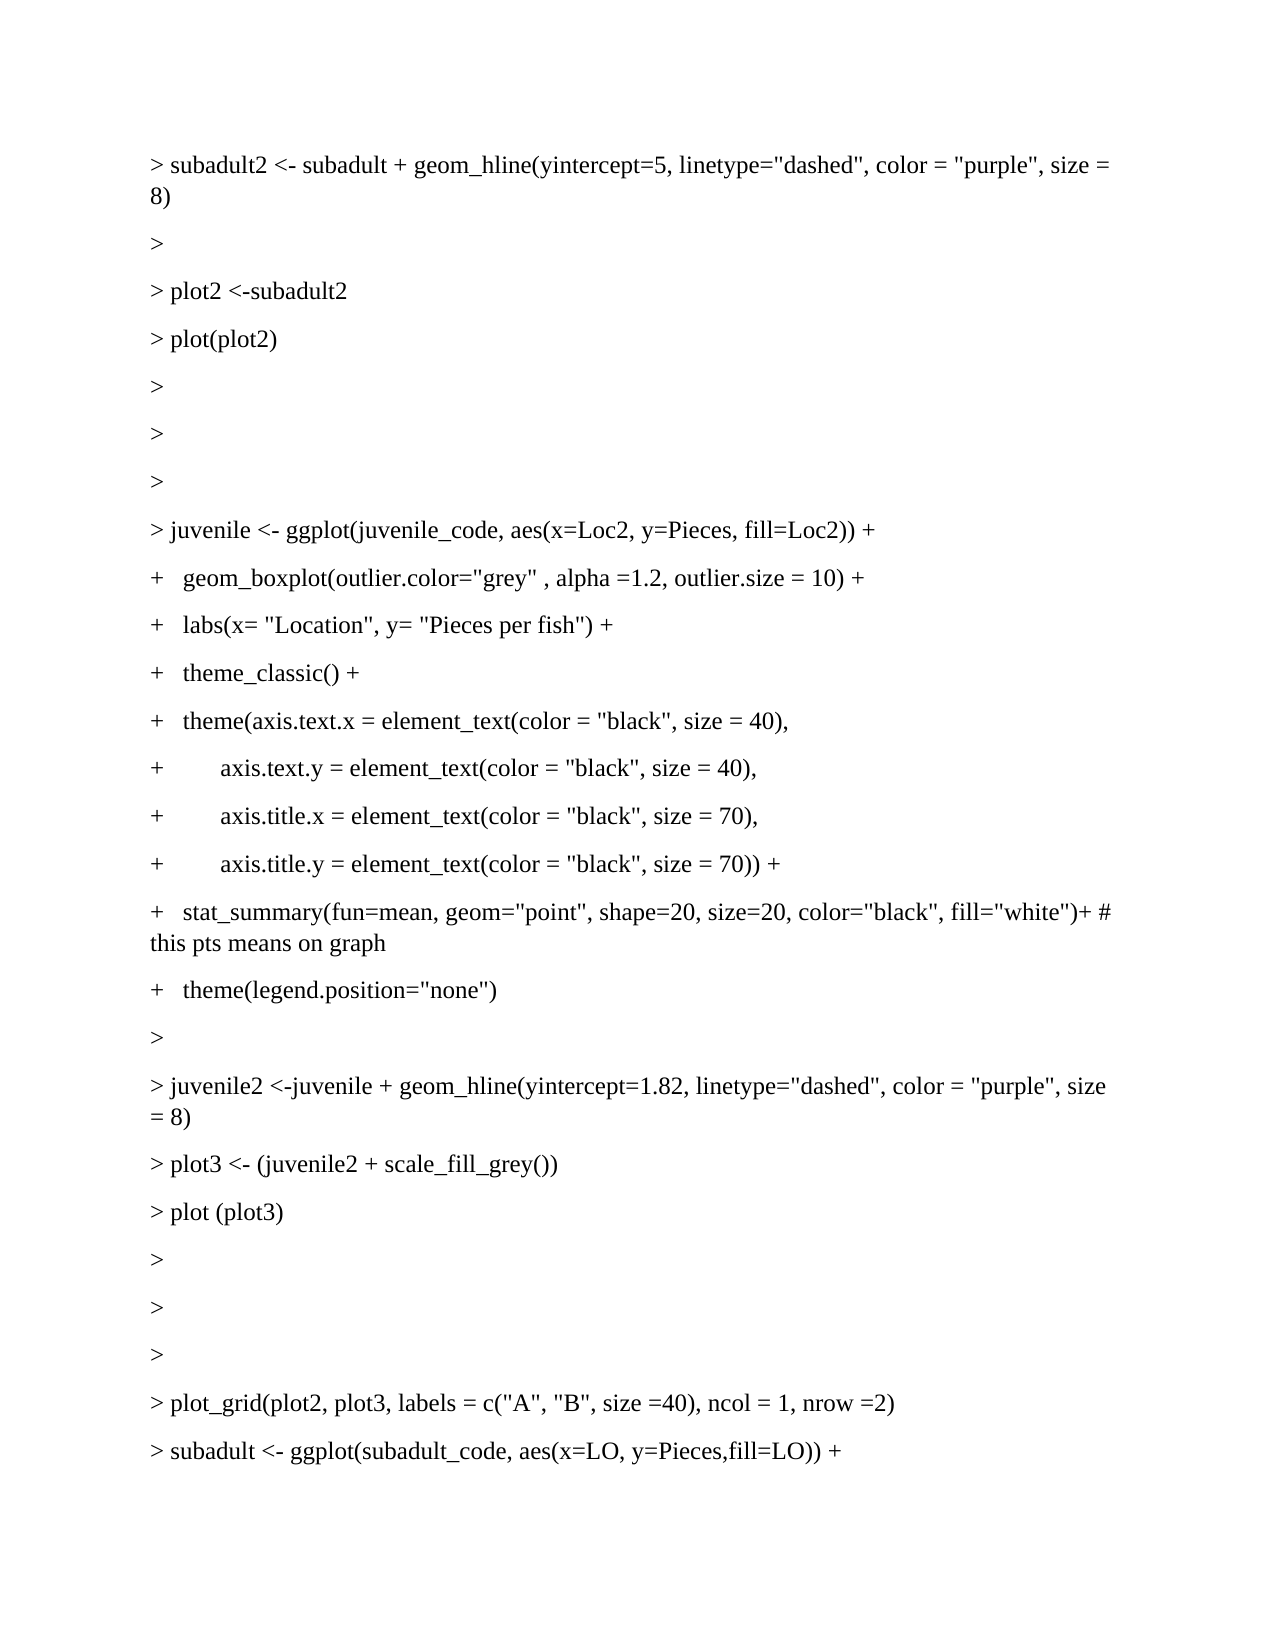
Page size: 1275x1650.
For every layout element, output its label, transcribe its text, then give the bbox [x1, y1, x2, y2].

text + theme_classic() + [150, 658, 1125, 687]
text > juvenile2 <-juvenile + geom_hline(yintercept=1.82, linetype="dashed", color = "purple", size = 8) [150, 1071, 1125, 1131]
text + axis.title.y = element_text(color = "black", size = 70)) + [150, 849, 1125, 878]
text > plot(plot2) [150, 324, 1125, 353]
text + geom_boxplot(outlier.color="grey" , alpha =1.2, outlier.size = 10) + [150, 563, 1125, 591]
text > subadult <- ggplot(subadult_code, aes(x=LO, y=Pieces,fill=LO)) + [150, 1436, 1125, 1464]
text + axis.title.x = element_text(color = "black", size = 70), [150, 801, 1125, 830]
text > [150, 1023, 1125, 1052]
text > [150, 1245, 1125, 1274]
text > plot2 <-subadult2 [150, 276, 1125, 305]
text > [150, 1293, 1125, 1321]
text + theme(legend.position="none") [150, 975, 1125, 1004]
text > [150, 229, 1125, 257]
text > subadult2 <- subadult + geom_hline(yintercept=5, linetype="dashed", color = "purple", size = 8) [150, 150, 1125, 210]
text + axis.text.y = element_text(color = "black", size = 40), [150, 753, 1125, 782]
text > plot (plot3) [150, 1197, 1125, 1226]
text + stat_summary(fun=mean, geom="point", shape=20, size=20, color="black", fill="white")+ # this pts means on graph [150, 897, 1125, 956]
text > [150, 1340, 1125, 1369]
text + theme(axis.text.x = element_text(color = "black", size = 40), [150, 706, 1125, 734]
text > plot3 <- (juvenile2 + scale_fill_grey()) [150, 1149, 1125, 1178]
text > [150, 467, 1125, 496]
text > juvenile <- ggplot(juvenile_code, aes(x=Loc2, y=Pieces, fill=Loc2)) + [150, 515, 1125, 544]
text > [150, 419, 1125, 448]
text > [150, 372, 1125, 401]
text + labs(x= "Location", y= "Pieces per fish") + [150, 610, 1125, 639]
text > plot_grid(plot2, plot3, labels = c("A", "B", size =40), ncol = 1, nrow =2) [150, 1388, 1125, 1417]
